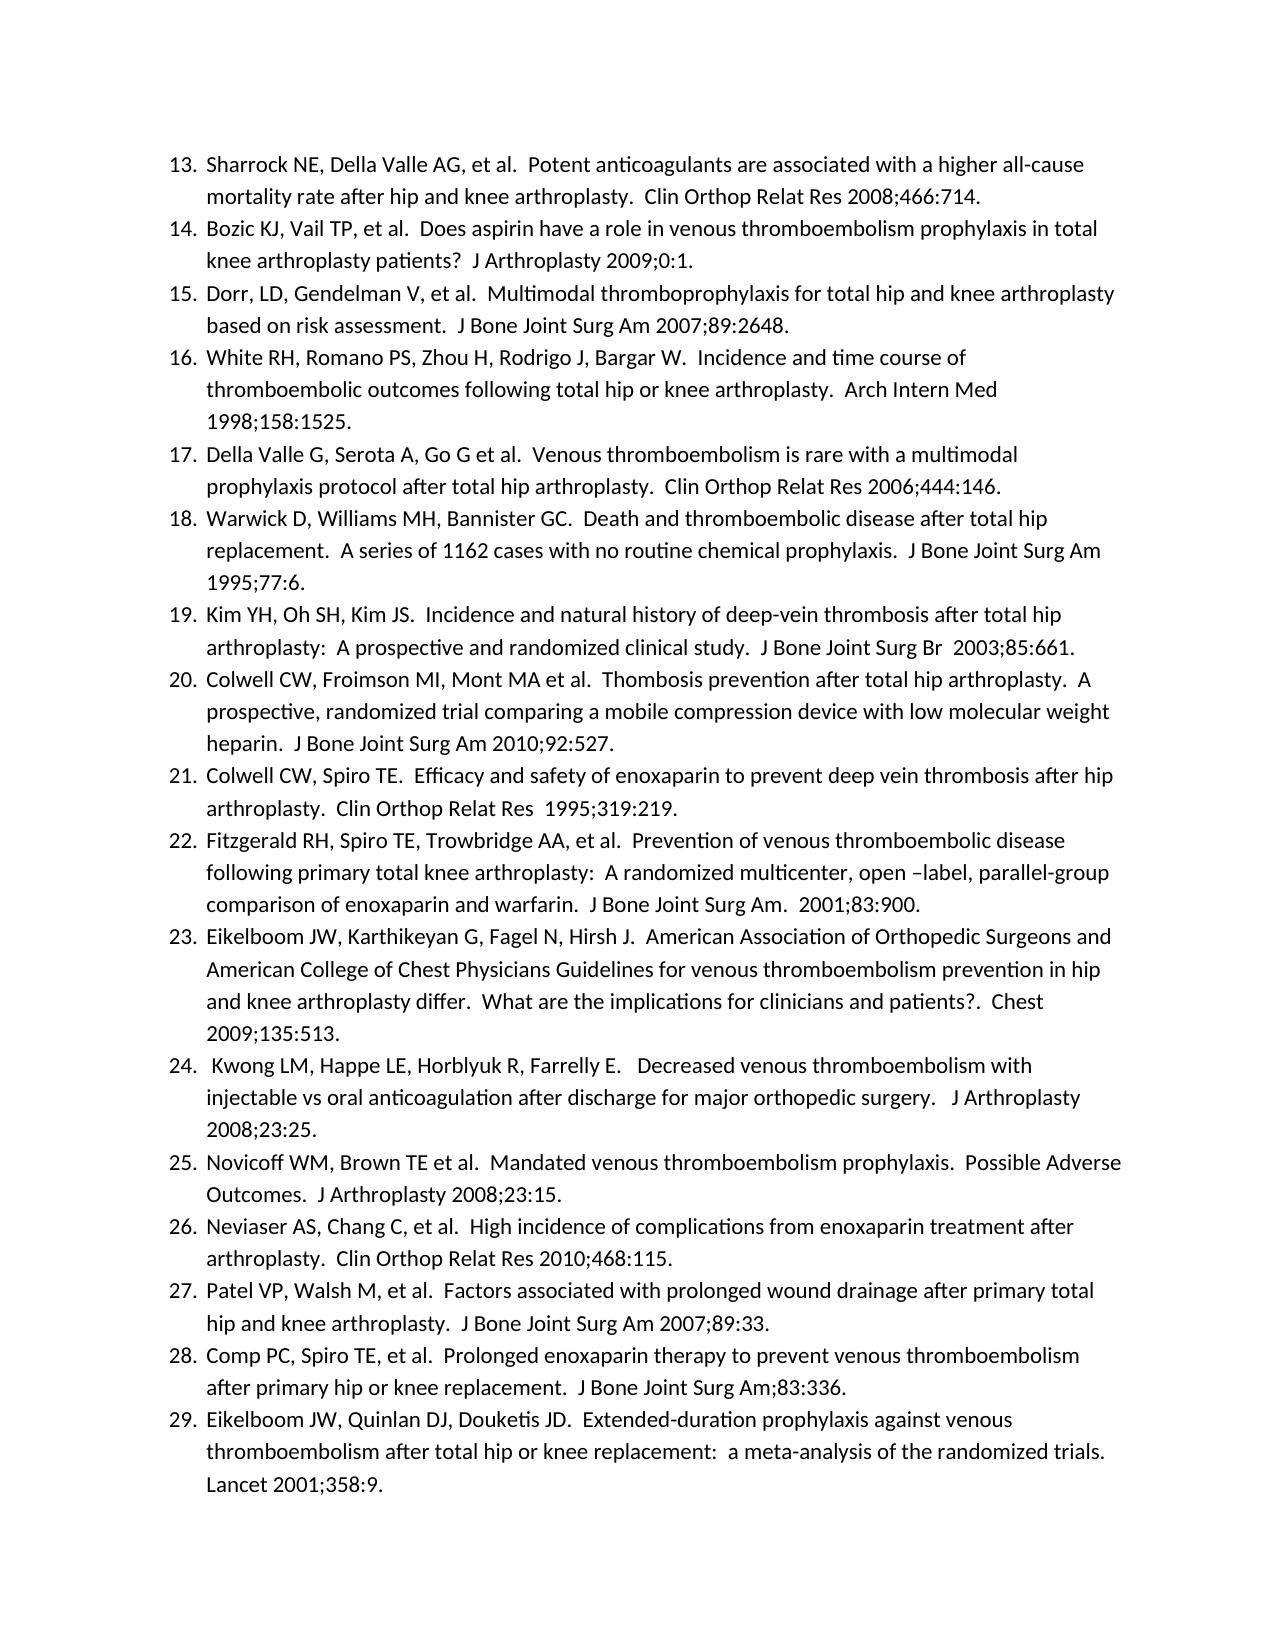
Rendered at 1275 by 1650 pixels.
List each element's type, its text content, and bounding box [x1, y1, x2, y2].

list White RH, Romano PS, Zhou H, Rodrigo J, Bargar W. Incidence and time course of thromboembolic outcomes following total hip or knee arthroplasty. Arch Intern Med 1998;158:1525. [169, 343, 1125, 436]
list Sharrock NE, Della Valle AG, et al. Potent anticoagulants are associated with a higher all-cause mortality rate after hip and knee arthroplasty. Clin Orthop Relat Res 2008;466:714. [169, 150, 1125, 210]
list Colwell CW, Froimson MI, Mont MA et al. Thombosis prevention after total hip arthroplasty. A prospective, randomized trial comparing a mobile compression device with low molecular weight heparin. J Bone Joint Surg Am 2010;92:527. [169, 665, 1125, 757]
list Kwong LM, Happe LE, Horblyuk R, Farrelly E. Decreased venous thromboembolism with injectable vs oral anticoagulation after discharge for major orthopedic surgery. J Arthroplasty 2008;23:25. [169, 1051, 1125, 1144]
list Patel VP, Walsh M, et al. Factors associated with prolonged wound drainage after primary total hip and knee arthroplasty. J Bone Joint Surg Am 2007;89:33. [169, 1277, 1125, 1337]
list Dorr, LD, Gendelman V, et al. Multimodal thromboprophylaxis for total hip and knee arthroplasty based on risk assessment. J Bone Joint Surg Am 2007;89:2648. [169, 279, 1125, 339]
list Warwick D, Williams MH, Bannister GC. Death and thromboembolic disease after total hip replacement. A series of 1162 cases with no routine chemical prophylaxis. J Bone Joint Surg Am 1995;77:6. [169, 504, 1125, 596]
list Della Valle G, Serota A, Go G et al. Venous thromboembolism is rare with a multimodal prophylaxis protocol after total hip arthroplasty. Clin Orthop Relat Res 2006;444:146. [169, 440, 1125, 500]
list Bozic KJ, Vail TP, et al. Does aspirin have a role in venous thromboembolism prophylaxis in total knee arthroplasty patients? J Arthroplasty 2009;0:1. [169, 214, 1125, 274]
list Eikelboom JW, Karthikeyan G, Fagel N, Hirsh J. American Association of Orthopedic Surgeons and American College of Chest Physicians Guidelines for venous thromboembolism prevention in hip and knee arthroplasty differ. What are the implications for clinicians and patients?. Chest 2009;135:513. [169, 922, 1125, 1047]
list Novicoff WM, Brown TE et al. Mandated venous thromboembolism prophylaxis. Possible Adverse Outcomes. J Arthroplasty 2008;23:15. [169, 1148, 1125, 1208]
list Neviaser AS, Chang C, et al. High incidence of complications from enoxaparin treatment after arthroplasty. Clin Orthop Relat Res 2010;468:115. [169, 1212, 1125, 1272]
list Fitzgerald RH, Spiro TE, Trowbridge AA, et al. Prevention of venous thromboembolic disease following primary total knee arthroplasty: A randomized multicenter, open –label, parallel-group comparison of enoxaparin and warfarin. J Bone Joint Surg Am. 2001;83:900. [169, 826, 1125, 918]
list Comp PC, Spiro TE, et al. Prolonged enoxaparin therapy to prevent venous thromboembolism after primary hip or knee replacement. J Bone Joint Surg Am;83:336. [169, 1341, 1125, 1401]
list Eikelboom JW, Quinlan DJ, Douketis JD. Extended-duration prophylaxis against venous thromboembolism after total hip or knee replacement: a meta-analysis of the randomized trials. Lancet 2001;358:9. [169, 1405, 1125, 1498]
list Colwell CW, Spiro TE. Efficacy and safety of enoxaparin to prevent deep vein thrombosis after hip arthroplasty. Clin Orthop Relat Res 1995;319:219. [169, 762, 1125, 822]
list Kim YH, Oh SH, Kim JS. Incidence and natural history of deep-vein thrombosis after total hip arthroplasty: A prospective and randomized clinical study. J Bone Joint Surg Br 2003;85:661. [169, 601, 1125, 661]
